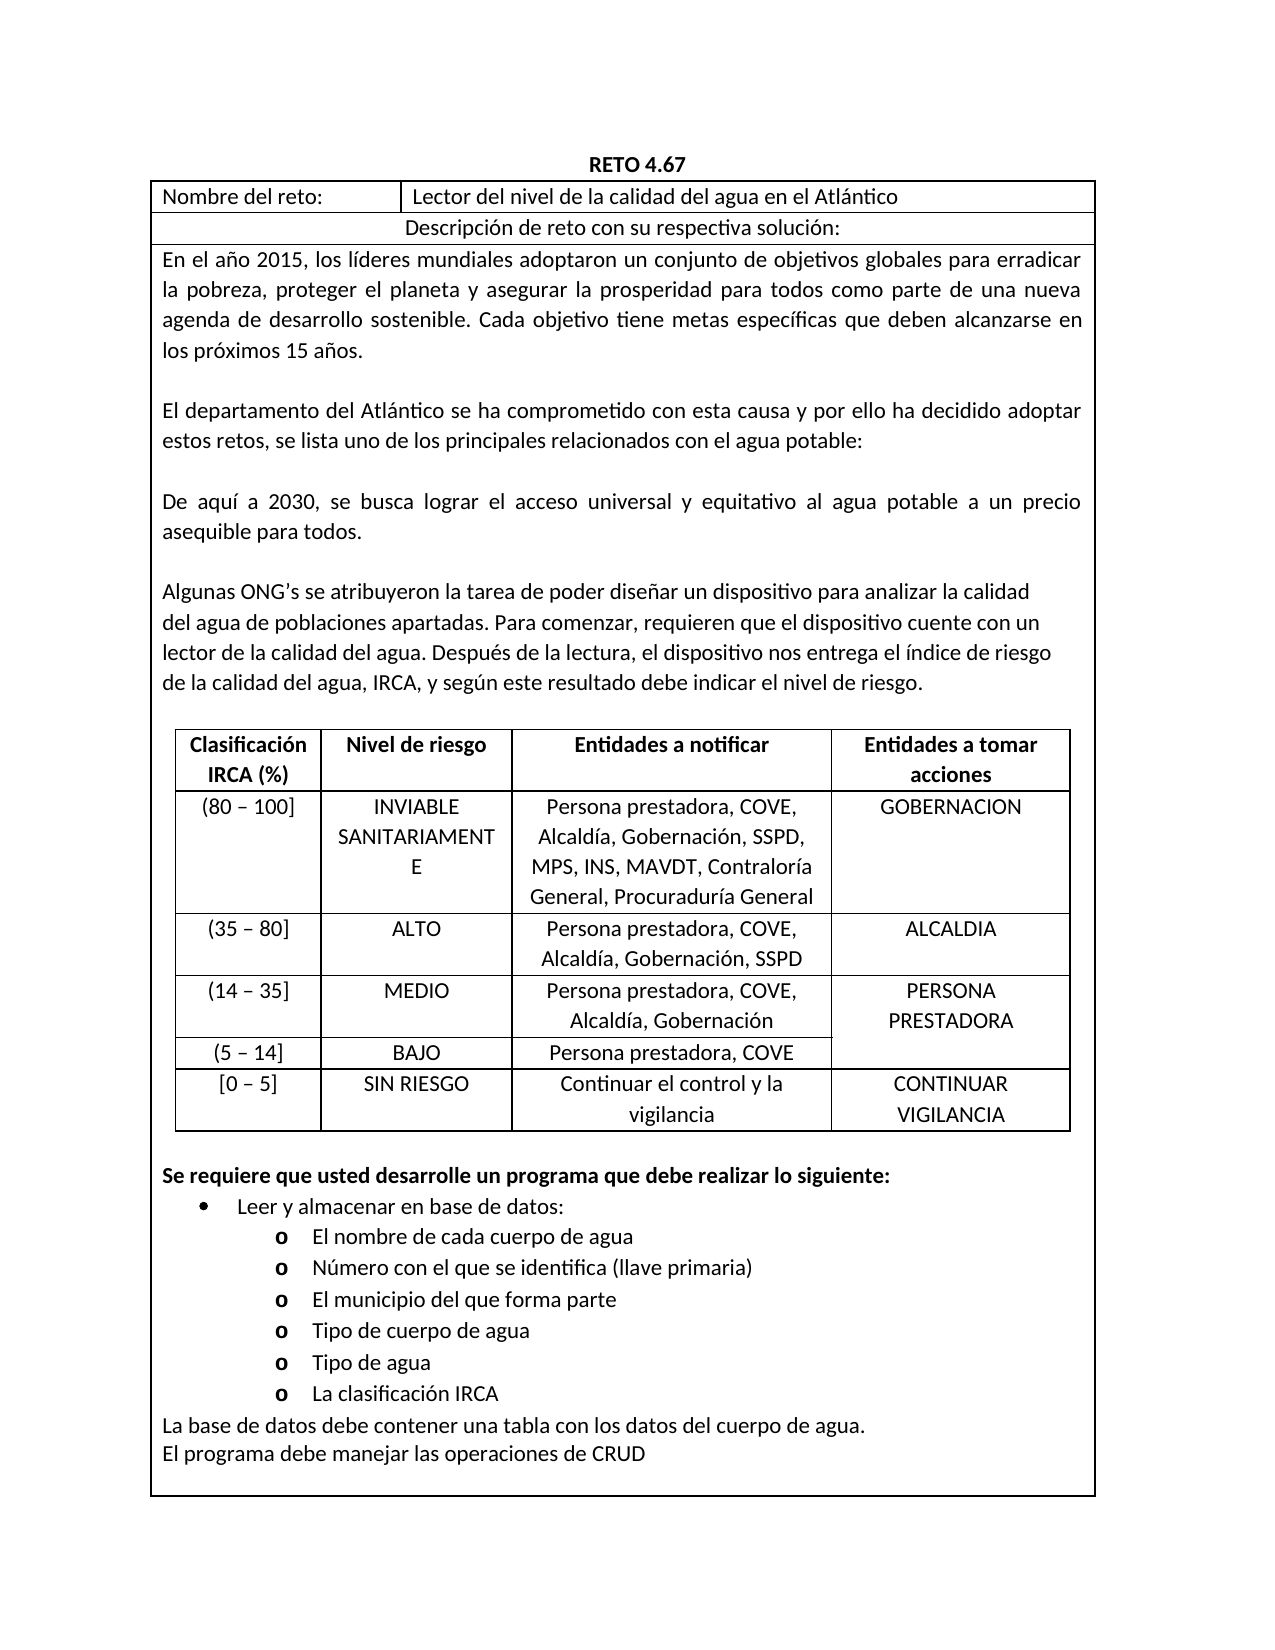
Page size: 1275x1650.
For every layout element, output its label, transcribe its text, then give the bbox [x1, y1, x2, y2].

table_header Nombre del reto: [152, 182, 400, 212]
table_header Lector del nivel de la calidad del agua en el Atlántico [402, 182, 1094, 212]
table_cell Descripción de reto con su respectiva solución: [152, 213, 1094, 243]
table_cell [152, 245, 1094, 1495]
text RETO 4.67 [150, 150, 1125, 178]
